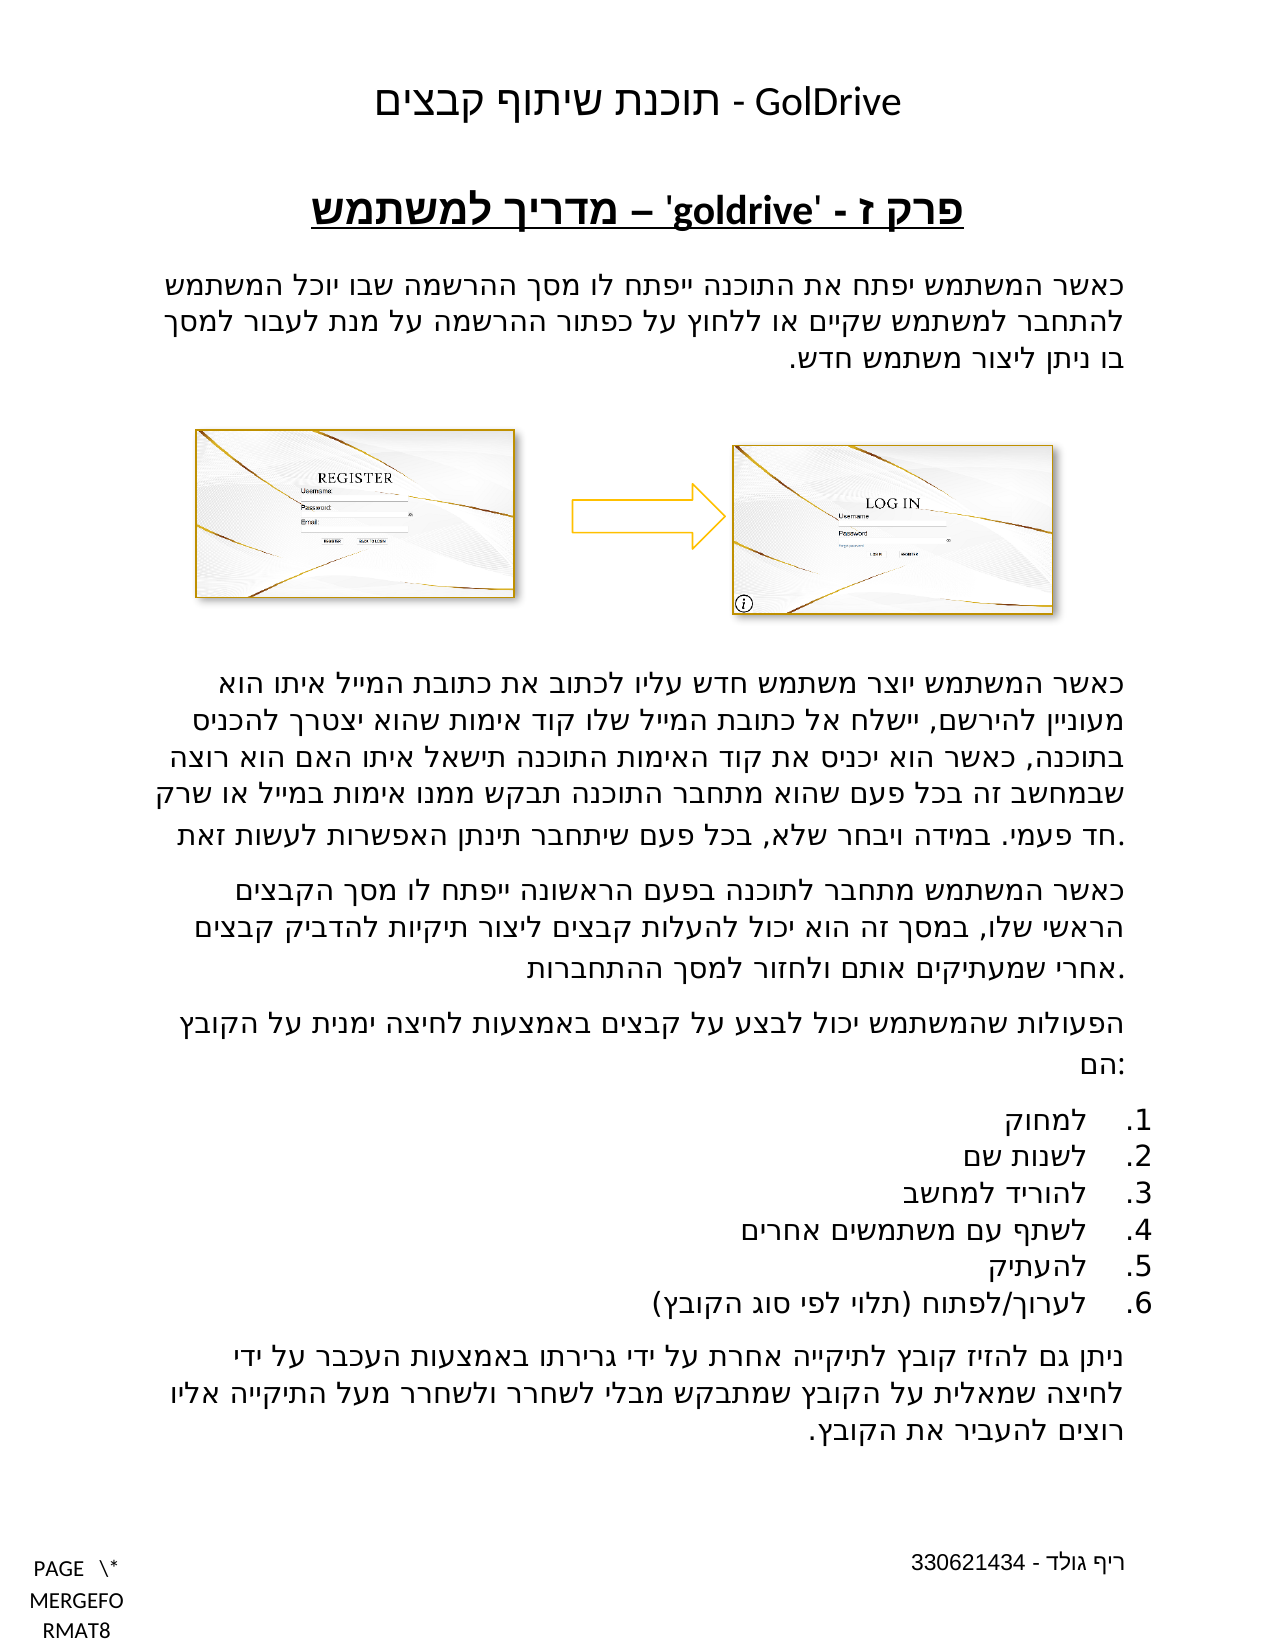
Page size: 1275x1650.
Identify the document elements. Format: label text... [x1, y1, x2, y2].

text הפעולות שהמשתמש יכול לבצע על קבצים באמצעות לחיצה ימנית על הקובץ הם: [150, 1007, 1125, 1083]
list לערוך/לפתוח (תלוי לפי סוג הקובץ) [150, 1286, 1125, 1320]
picture [734, 446, 1052, 613]
text כאשר המשתמש מתחבר לתוכנה בפעם הראשונה ייפתח לו מסך הקבצים הראשי שלו, במסך זה הוא יכול להעלות קבצים ליצור תיקיות להדביק קבצים אחרי שמעתיקים אותם ולחזור למסך ההתחברות. [150, 873, 1125, 987]
text ניתן גם להזיז קובץ לתיקייה אחרת על ידי גרירתו באמצעות העכבר על ידי לחיצה שמאלית על הקובץ שמתבקש מבלי לשחרר ולשחרר מעל התיקייה אליו רוצים להעביר את הקובץ. [150, 1340, 1125, 1447]
list להעתיק [150, 1250, 1125, 1284]
picture [197, 431, 513, 597]
list לשנות שם [150, 1140, 1125, 1174]
text כאשר המשתמש יפתח את התוכנה ייפתח לו מסך ההרשמה שבו יוכל המשתמש להתחבר למשתמש שקיים או ללחוץ על כפתור ההרשמה על מנת לעבור למסך בו ניתן ליצור משתמש חדש. [150, 268, 1125, 375]
text כאשר המשתמש יוצר משתמש חדש עליו לכתוב את כתובת המייל איתו הוא מעוניין להירשם, יישלח אל כתובת המייל שלו קוד אימות שהוא יצטרך להכניס בתוכנה, כאשר הוא יכניס את קוד האימות התוכנה תישאל איתו האם הוא רוצה שבמחשב זה בכל פעם שהוא מתחבר התוכנה תבקש ממנו אימות במייל או שרק חד פעמי. במידה ויבחר שלא, בכל פעם שיתחבר תינתן האפשרות לעשות זאת. [150, 667, 1125, 853]
text פרק ז - 'goldrive' – מדריך למשתמש [150, 184, 1125, 235]
list למחוק [150, 1103, 1125, 1137]
list לשתף עם משתמשים אחרים [150, 1213, 1125, 1247]
list להוריד למחשב [150, 1176, 1125, 1210]
